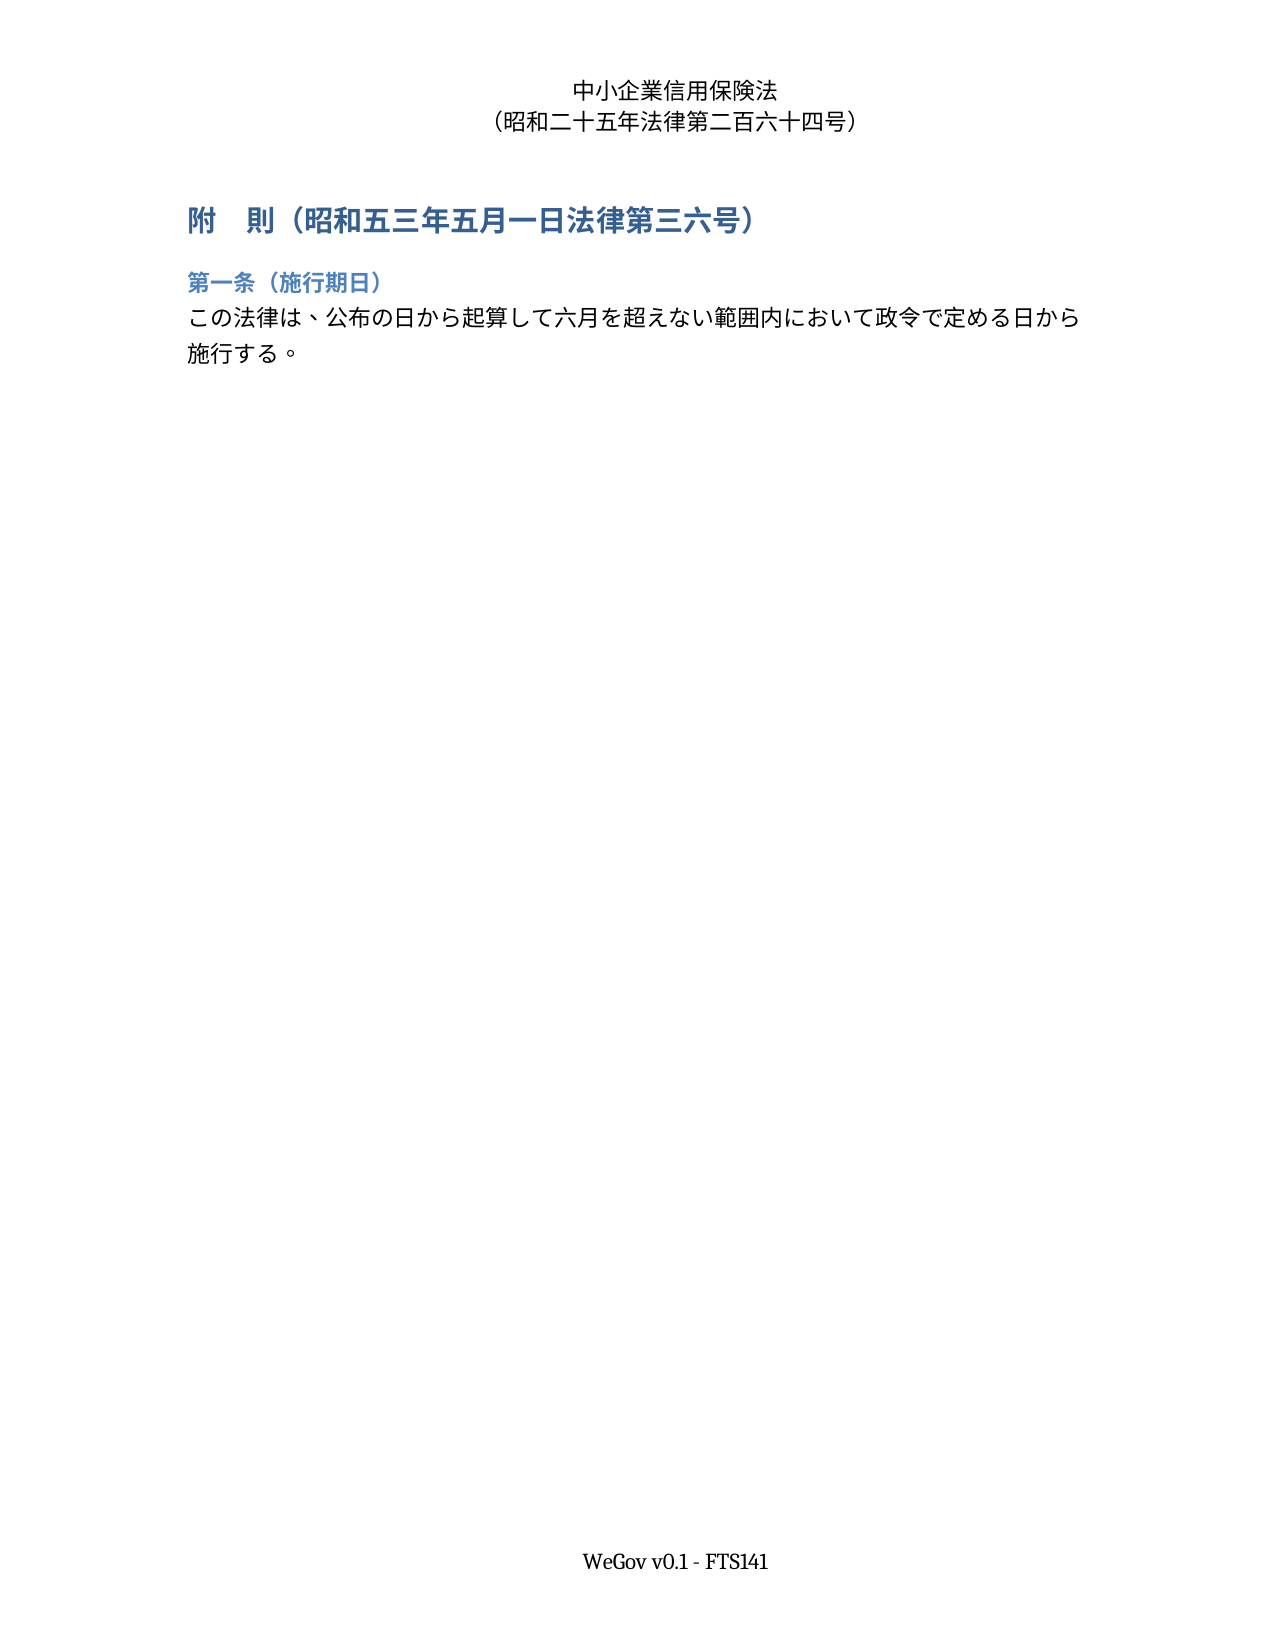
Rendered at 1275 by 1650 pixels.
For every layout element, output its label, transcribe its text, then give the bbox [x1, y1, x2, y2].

subtitle 附 則（昭和五三年五月一日法律第三六号） [187, 200, 1087, 240]
subtitle 第一条（施行期日） [187, 266, 1087, 298]
text この法律は、公布の日から起算して六月を超えない範囲内において政令で定める日から施行する。 [187, 302, 1087, 369]
